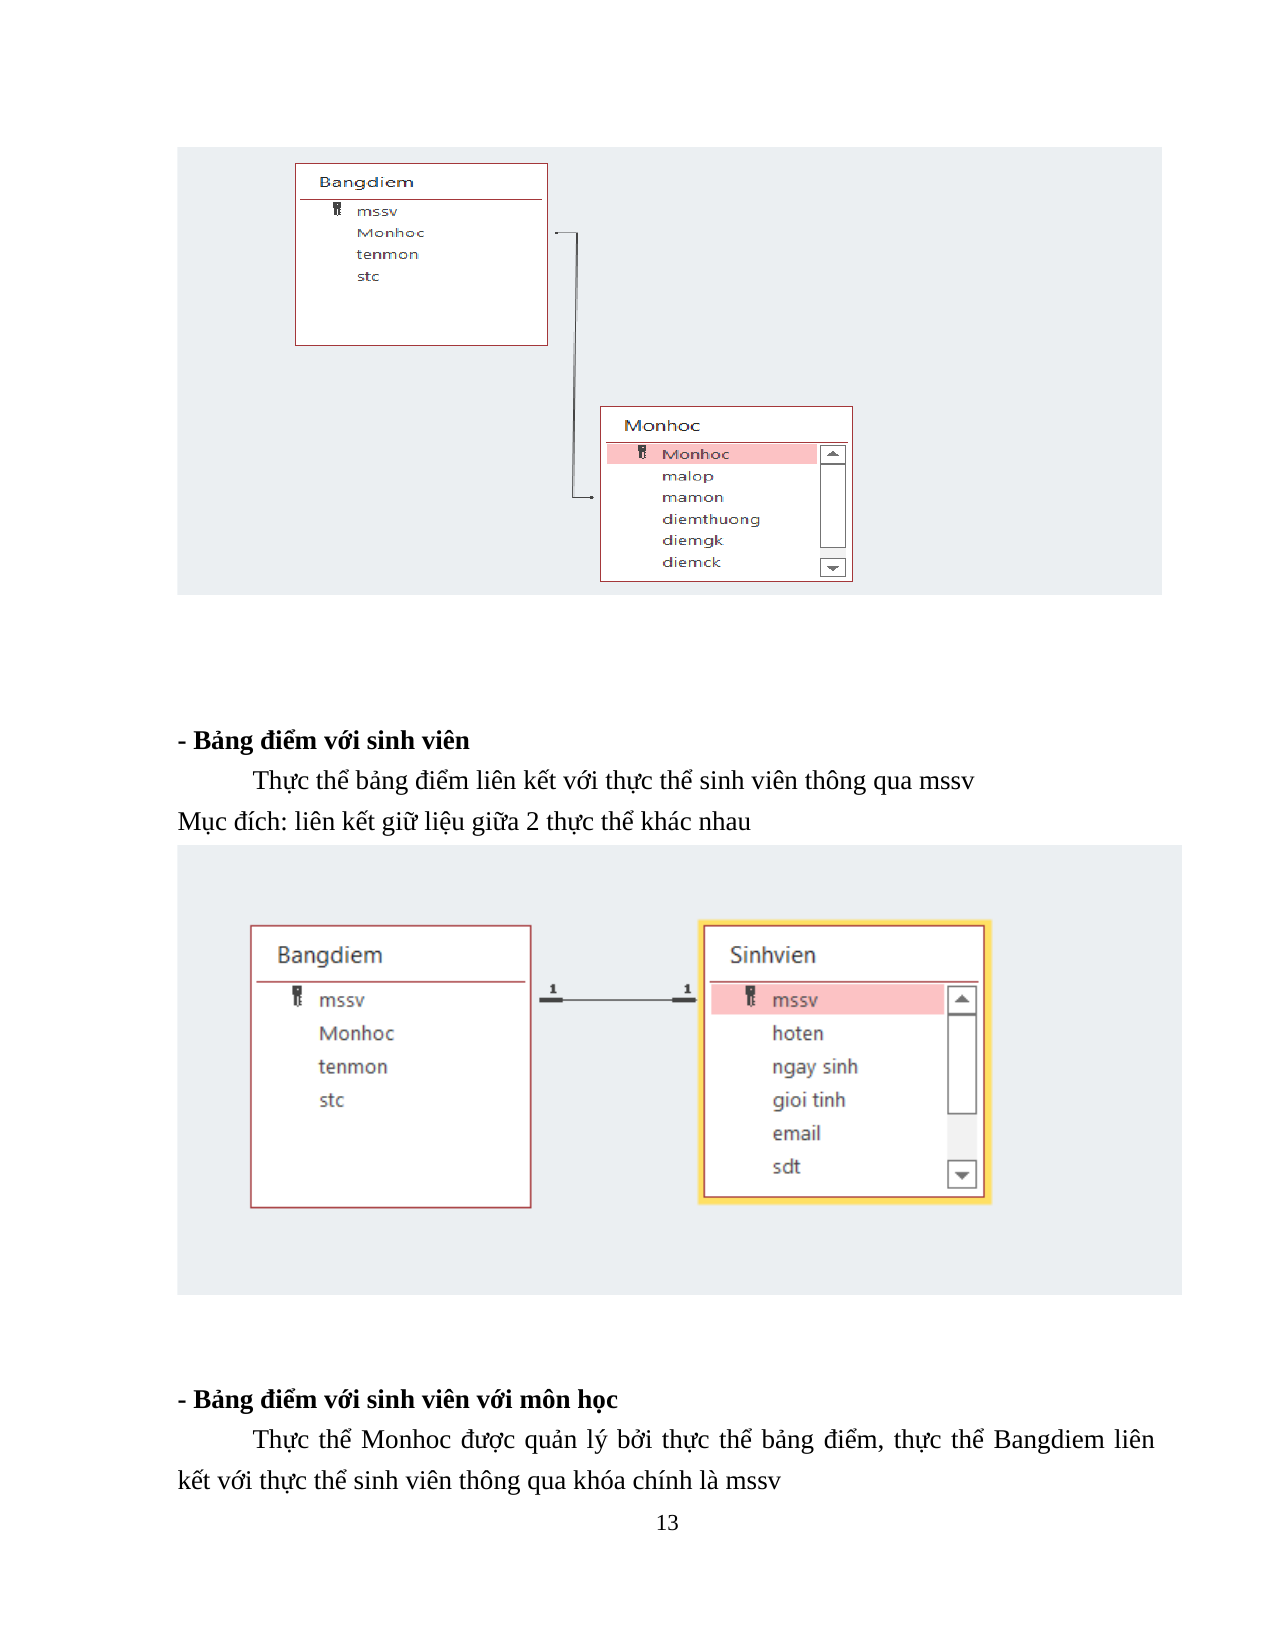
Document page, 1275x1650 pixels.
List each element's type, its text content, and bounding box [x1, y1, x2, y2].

text Thực thể Monhoc được quản lý bởi thực thể bảng điểm, thực thể Bangdiem liên kết với thực thể sinh viên thông qua khóa chính là mssv [177, 1423, 1157, 1495]
text - Bảng điểm với sinh viên với môn học [177, 1383, 1157, 1414]
picture [177, 147, 1162, 595]
text Thực thể bảng điểm liên kết với thực thể sinh viên thông qua mssv [177, 764, 1157, 796]
picture [177, 845, 1182, 1295]
text - Bảng điểm với sinh viên [177, 724, 1157, 755]
text Mục đích: liên kết giữ liệu giữa 2 thực thể khác nhau [177, 805, 1157, 836]
